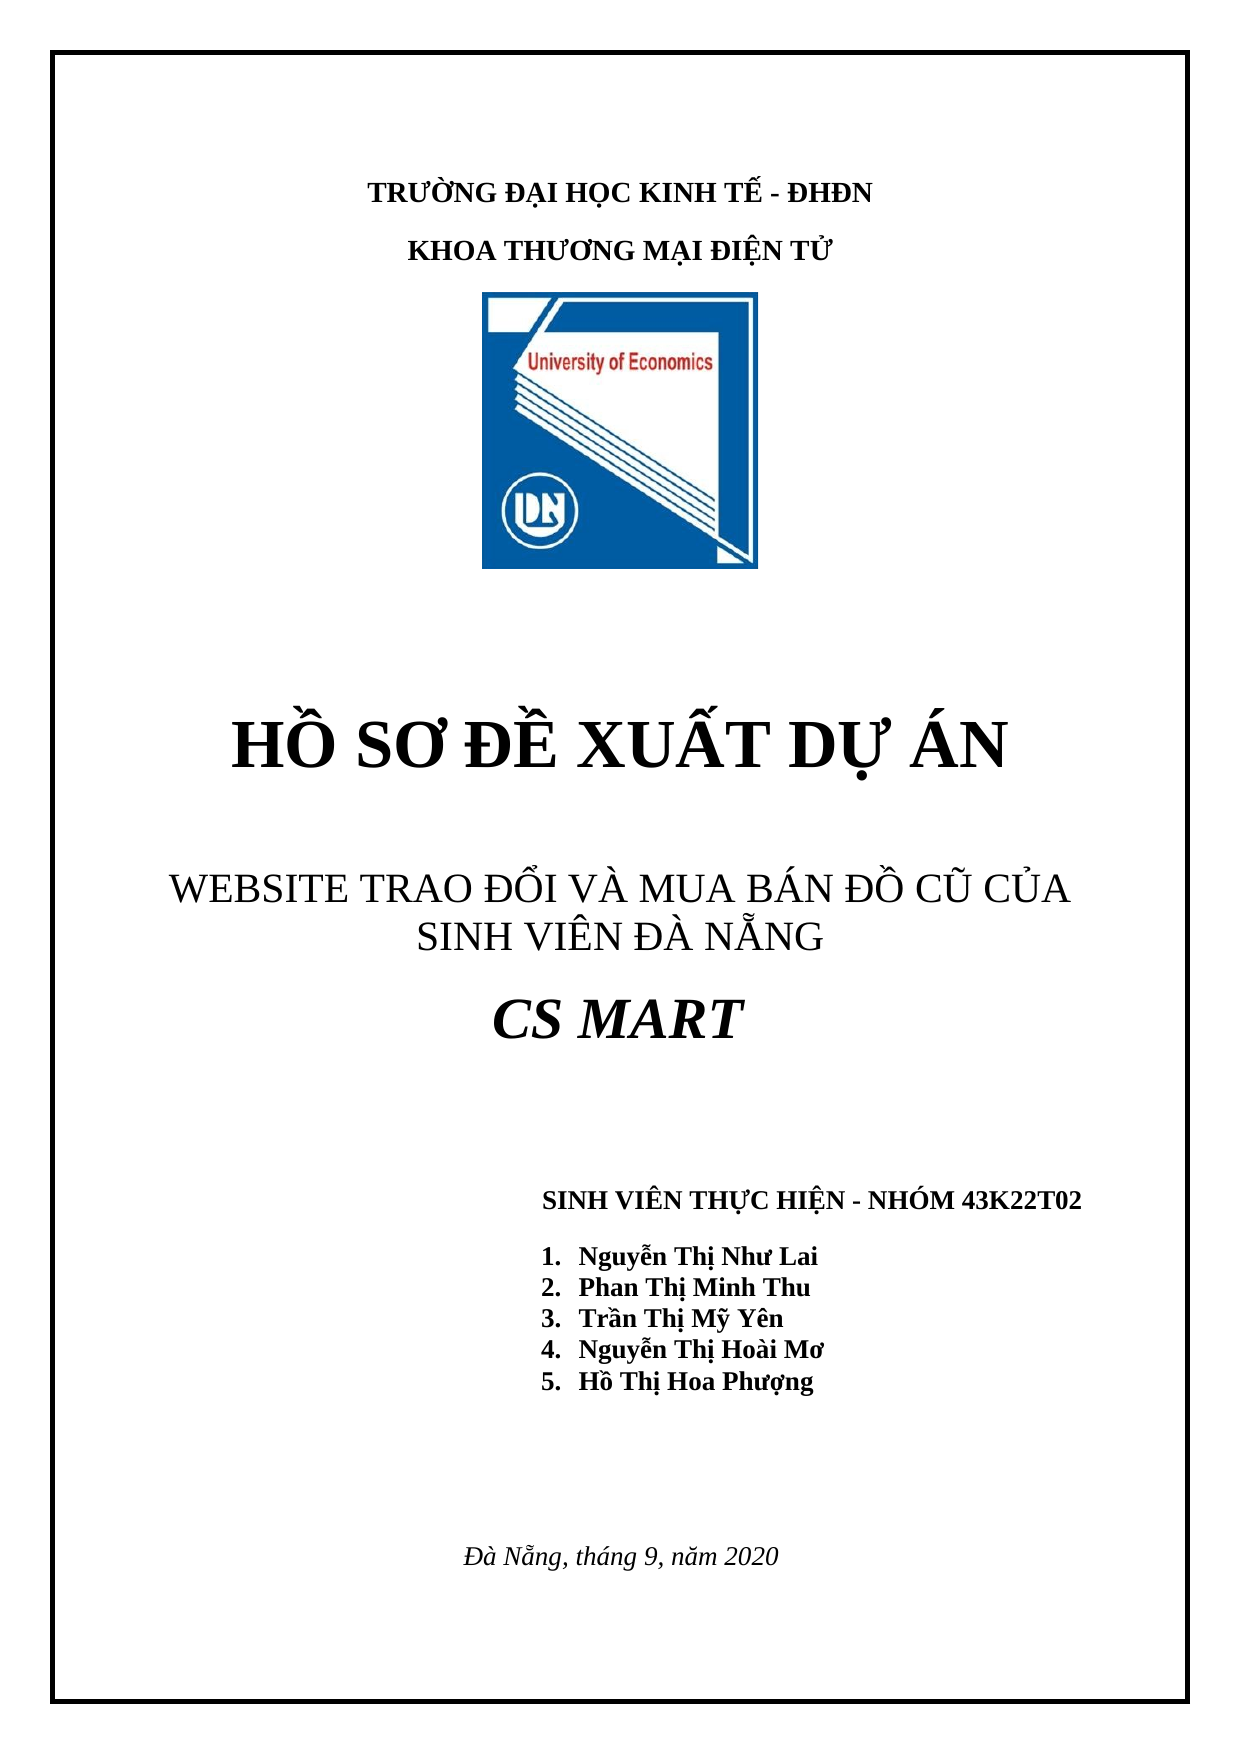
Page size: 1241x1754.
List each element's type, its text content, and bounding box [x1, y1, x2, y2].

list Nguyễn Thị Như Lai [541, 1240, 1090, 1271]
text TRƯỜNG ĐẠI HỌC KINH TẾ - ĐHĐN [150, 175, 1090, 208]
picture [482, 292, 759, 569]
list Nguyễn Thị Hoài Mơ [541, 1333, 1090, 1364]
text HỒ SƠ ĐỀ XUẤT DỰ ÁN [150, 703, 1090, 782]
list Trần Thị Mỹ Yên [541, 1302, 1090, 1333]
text WEBSITE TRAO ĐỔI VÀ MUA BÁN ĐỒ CŨ CỦA SINH VIÊN ĐÀ NẴNG [150, 863, 1090, 959]
text Đà Nẵng, tháng 9, năm 2020 [369, 1540, 1090, 1571]
text SINH VIÊN THỰC HIỆN - NHÓM 43K22T02 [534, 1184, 1090, 1215]
text CS MART [150, 984, 1090, 1051]
text KHOA THƯƠNG MẠI ĐIỆN TỬ [150, 233, 1090, 267]
list Phan Thị Minh Thu [541, 1271, 1090, 1302]
list Hồ Thị Hoa Phượng [541, 1364, 1090, 1396]
